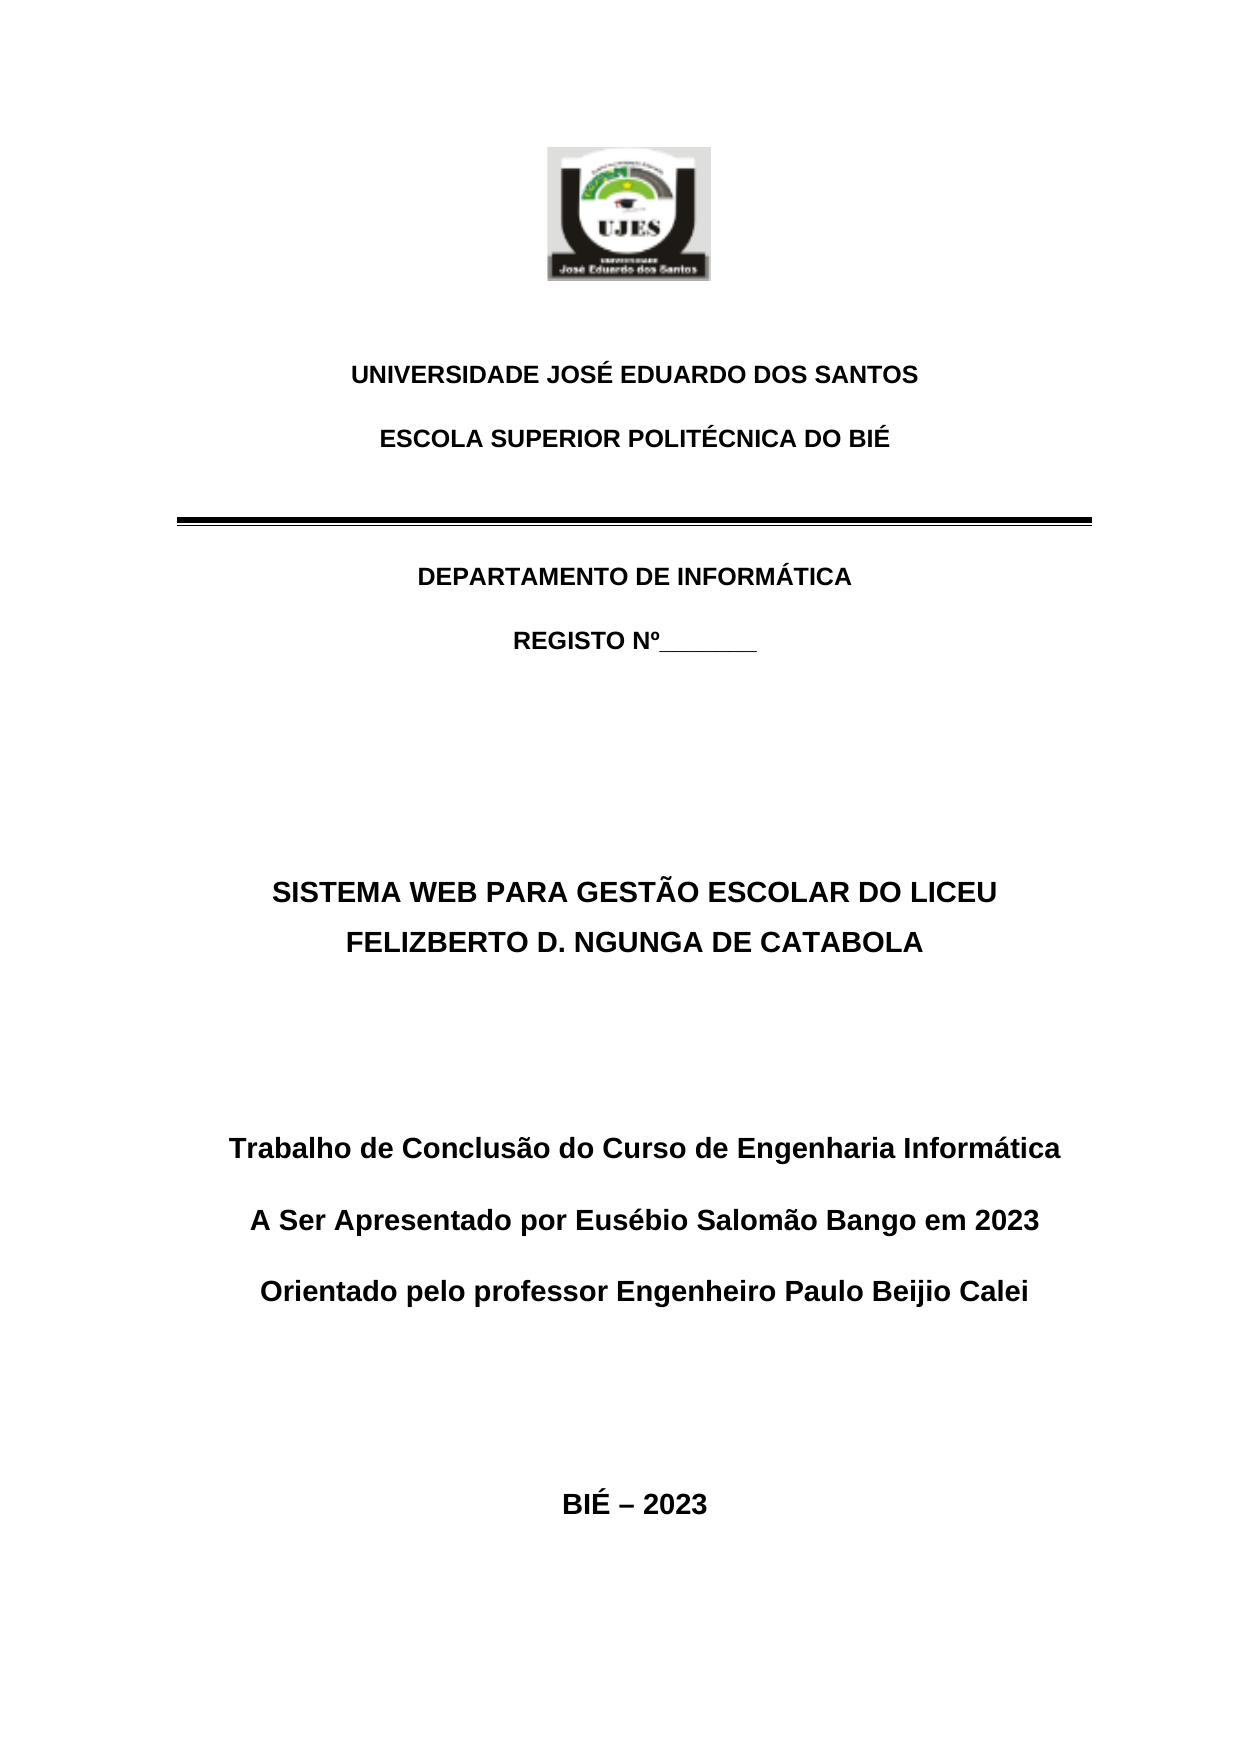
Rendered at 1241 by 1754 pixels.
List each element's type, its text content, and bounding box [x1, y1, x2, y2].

text DEPARTAMENTO DE INFORMÁTICA [177, 562, 1092, 590]
text ESCOLA SUPERIOR POLITÉCNICA DO BIÉ [177, 424, 1092, 453]
picture [547, 147, 711, 281]
text UNIVERSIDADE JOSÉ EDUARDO DOS SANTOS [177, 360, 1092, 389]
text A Ser Apresentado por Eusébio Salomão Bango em 2023 [177, 1203, 1113, 1236]
text Orientado pelo professor Engenheiro Paulo Beijio Calei [177, 1274, 1113, 1307]
text SISTEMA WEB PARA GESTÃO ESCOLAR DO LICEU FELIZBERTO D. NGUNGA DE CATABOLA [177, 875, 1092, 959]
text Trabalho de Conclusão do Curso de Engenharia Informática [177, 1132, 1113, 1165]
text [177, 1487, 1092, 1521]
text REGISTO Nº_______ [177, 626, 1092, 697]
